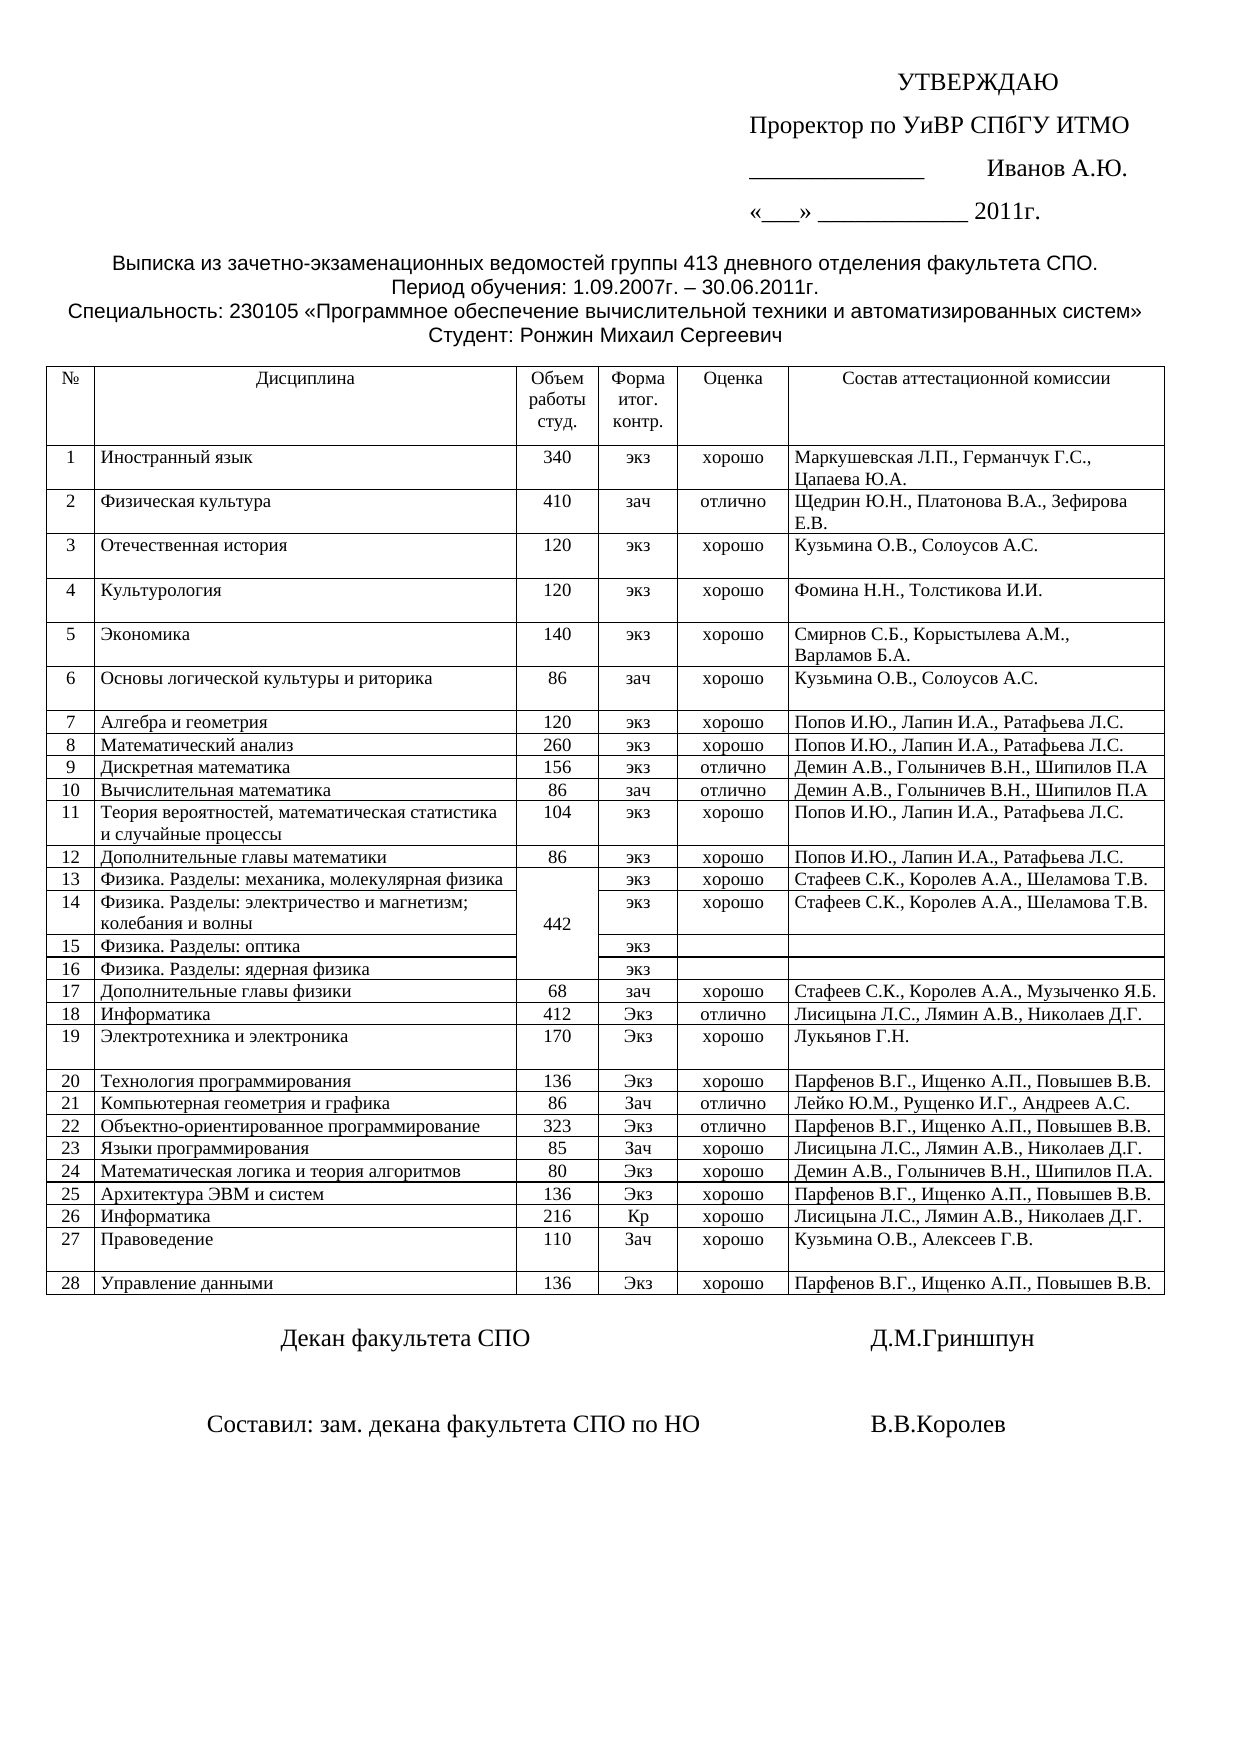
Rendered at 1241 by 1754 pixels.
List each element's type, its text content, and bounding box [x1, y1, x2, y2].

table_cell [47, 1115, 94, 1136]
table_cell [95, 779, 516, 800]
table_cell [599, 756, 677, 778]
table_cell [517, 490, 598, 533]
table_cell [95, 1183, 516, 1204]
text Декан факультета СПО Д.М.Гриншпун [59, 1323, 1152, 1352]
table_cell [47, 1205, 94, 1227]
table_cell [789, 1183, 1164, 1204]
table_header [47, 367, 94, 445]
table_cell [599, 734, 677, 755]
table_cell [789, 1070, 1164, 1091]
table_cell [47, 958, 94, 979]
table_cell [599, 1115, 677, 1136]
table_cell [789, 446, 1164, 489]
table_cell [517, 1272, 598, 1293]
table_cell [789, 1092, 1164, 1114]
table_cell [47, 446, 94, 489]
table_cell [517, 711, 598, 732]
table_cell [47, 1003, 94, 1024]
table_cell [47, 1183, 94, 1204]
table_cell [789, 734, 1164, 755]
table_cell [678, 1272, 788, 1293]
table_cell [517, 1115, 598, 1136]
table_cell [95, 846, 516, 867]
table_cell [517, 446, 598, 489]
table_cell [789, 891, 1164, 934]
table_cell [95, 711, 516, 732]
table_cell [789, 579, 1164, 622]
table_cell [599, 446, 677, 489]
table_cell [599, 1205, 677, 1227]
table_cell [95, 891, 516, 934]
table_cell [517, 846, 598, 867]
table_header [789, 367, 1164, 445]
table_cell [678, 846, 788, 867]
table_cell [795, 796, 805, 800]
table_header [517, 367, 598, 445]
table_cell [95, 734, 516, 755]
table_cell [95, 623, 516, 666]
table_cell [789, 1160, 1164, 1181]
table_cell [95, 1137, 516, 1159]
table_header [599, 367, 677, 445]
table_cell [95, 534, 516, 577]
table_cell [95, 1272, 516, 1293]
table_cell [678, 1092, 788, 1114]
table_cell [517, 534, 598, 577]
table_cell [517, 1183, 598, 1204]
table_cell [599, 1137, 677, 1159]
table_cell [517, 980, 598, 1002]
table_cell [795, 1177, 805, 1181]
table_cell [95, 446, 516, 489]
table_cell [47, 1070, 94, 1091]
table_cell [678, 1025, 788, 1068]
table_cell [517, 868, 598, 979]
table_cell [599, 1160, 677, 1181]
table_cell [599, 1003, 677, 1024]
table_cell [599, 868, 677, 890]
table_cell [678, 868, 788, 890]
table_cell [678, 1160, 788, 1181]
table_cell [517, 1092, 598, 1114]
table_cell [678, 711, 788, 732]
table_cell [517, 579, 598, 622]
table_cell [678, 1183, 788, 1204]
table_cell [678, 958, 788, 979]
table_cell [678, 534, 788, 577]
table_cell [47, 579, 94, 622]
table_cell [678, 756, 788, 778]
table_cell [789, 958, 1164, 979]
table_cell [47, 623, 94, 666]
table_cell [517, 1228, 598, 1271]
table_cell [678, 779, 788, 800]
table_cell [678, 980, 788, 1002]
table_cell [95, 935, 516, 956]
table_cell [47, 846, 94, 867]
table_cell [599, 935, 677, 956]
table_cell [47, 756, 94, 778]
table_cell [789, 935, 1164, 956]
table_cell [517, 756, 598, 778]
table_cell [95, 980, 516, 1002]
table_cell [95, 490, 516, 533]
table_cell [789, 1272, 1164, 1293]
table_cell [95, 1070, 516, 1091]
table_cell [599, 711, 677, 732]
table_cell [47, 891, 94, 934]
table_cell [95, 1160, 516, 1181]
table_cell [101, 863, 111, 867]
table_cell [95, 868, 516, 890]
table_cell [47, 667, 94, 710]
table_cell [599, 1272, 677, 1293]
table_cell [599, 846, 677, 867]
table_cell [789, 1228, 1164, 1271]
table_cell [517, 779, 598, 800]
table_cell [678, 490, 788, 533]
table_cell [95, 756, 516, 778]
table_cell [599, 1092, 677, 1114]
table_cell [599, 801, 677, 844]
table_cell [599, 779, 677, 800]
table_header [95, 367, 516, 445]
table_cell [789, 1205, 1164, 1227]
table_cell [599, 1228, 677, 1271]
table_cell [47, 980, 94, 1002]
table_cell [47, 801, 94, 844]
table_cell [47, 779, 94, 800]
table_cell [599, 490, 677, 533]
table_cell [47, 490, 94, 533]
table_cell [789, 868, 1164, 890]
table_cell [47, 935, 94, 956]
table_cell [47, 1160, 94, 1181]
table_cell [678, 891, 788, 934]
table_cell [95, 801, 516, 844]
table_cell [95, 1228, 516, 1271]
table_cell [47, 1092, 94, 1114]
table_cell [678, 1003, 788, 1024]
text Период обучения: 1.09.2007г. – 30.06.2011г. [59, 275, 1152, 299]
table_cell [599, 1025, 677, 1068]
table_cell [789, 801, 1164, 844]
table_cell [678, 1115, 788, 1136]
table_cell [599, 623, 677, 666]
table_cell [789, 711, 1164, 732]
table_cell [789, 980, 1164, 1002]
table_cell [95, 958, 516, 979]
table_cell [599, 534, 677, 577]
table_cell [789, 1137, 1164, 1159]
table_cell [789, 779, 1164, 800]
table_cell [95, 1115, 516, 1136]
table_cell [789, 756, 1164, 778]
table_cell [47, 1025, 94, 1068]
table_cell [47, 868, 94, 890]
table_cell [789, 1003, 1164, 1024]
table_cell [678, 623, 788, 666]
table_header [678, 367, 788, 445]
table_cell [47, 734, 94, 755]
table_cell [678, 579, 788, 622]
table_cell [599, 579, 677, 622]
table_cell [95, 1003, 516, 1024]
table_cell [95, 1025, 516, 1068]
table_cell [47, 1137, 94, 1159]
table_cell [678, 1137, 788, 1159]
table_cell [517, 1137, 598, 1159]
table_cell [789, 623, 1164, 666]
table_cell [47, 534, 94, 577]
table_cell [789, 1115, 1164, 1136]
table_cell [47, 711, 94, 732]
text Специальность: 230105 «Программное обеспечение вычислительной техники и автоматизированных систем» [59, 299, 1152, 323]
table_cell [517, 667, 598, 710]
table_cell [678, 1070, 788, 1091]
text Выписка из зачетно-экзаменационных ведомостей группы 413 дневного отделения факультета СПО. [59, 251, 1152, 275]
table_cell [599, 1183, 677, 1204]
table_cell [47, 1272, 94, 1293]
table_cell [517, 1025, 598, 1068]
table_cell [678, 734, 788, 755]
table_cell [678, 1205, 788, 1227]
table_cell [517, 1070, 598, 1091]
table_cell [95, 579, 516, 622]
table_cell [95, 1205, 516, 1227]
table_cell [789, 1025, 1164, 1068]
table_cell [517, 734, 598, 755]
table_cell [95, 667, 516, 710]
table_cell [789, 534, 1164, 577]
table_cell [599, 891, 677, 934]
text Студент: Ронжин Михаил Сергеевич [59, 323, 1152, 347]
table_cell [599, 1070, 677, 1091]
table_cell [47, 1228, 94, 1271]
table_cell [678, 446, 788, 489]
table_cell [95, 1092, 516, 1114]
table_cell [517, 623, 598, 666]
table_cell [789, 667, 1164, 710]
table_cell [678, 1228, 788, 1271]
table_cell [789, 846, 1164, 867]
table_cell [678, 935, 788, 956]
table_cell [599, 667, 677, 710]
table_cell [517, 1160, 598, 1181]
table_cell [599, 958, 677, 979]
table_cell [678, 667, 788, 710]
text Составил: зам. декана факультета СПО по НО В.В.Королев [59, 1409, 1152, 1438]
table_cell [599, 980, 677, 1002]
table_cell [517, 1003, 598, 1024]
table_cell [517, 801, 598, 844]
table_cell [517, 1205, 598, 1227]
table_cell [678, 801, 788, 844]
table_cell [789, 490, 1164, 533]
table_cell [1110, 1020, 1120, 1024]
